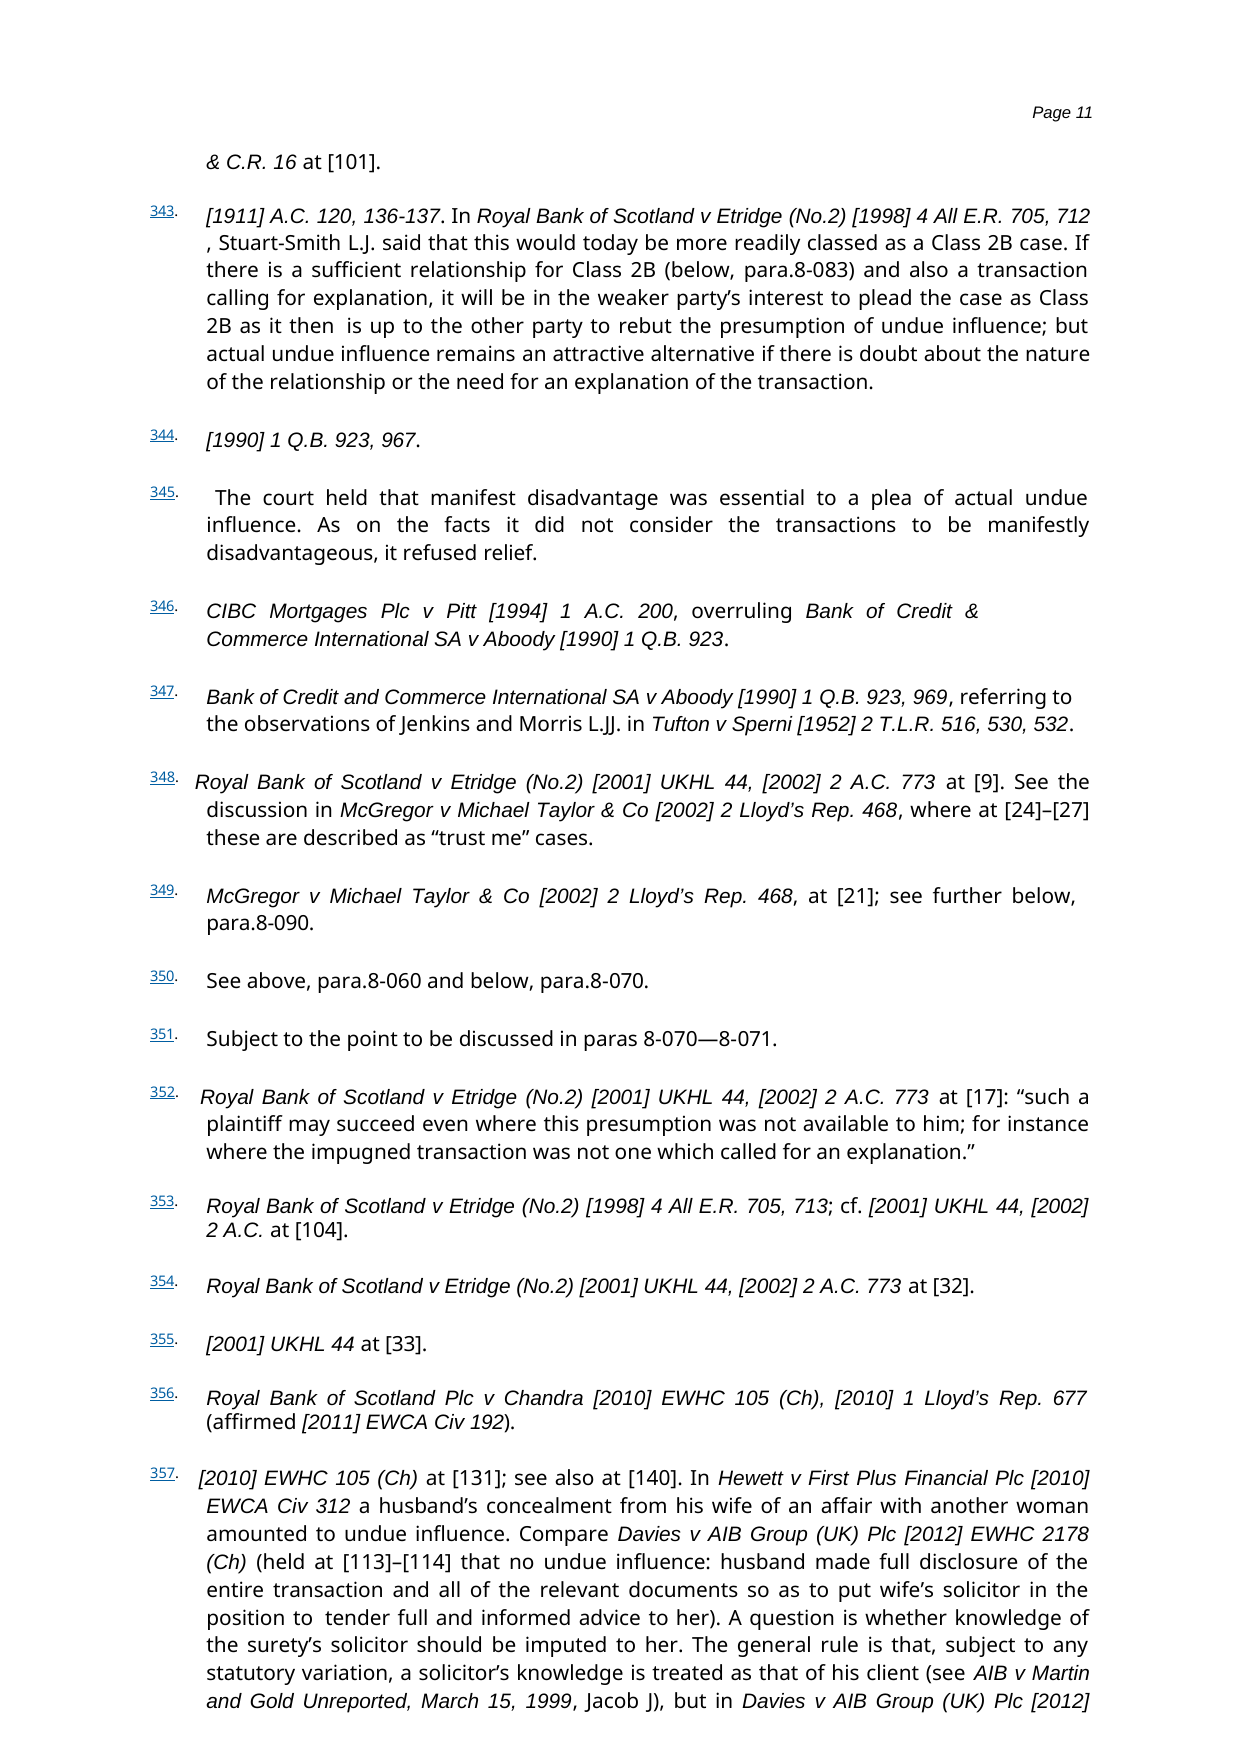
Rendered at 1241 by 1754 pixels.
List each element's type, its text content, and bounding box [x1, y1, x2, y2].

text 346. CIBC Mortgages Plc v Pitt [1994] 1 A.C. 200, overruling Bank of Credit & Commerce International SA v Aboody [1990] 1 Q.B. 923. [150, 596, 1090, 652]
text 345. The court held that manifest disadvantage was essential to a plea of actual undue influence. As on the facts it did not consider the transactions to be manifestly disadvantageous, it refused relief. [150, 483, 1090, 567]
text 356. Royal Bank of Scotland Plc v Chandra [2010] EWHC 105 (Ch), [2010] 1 Lloyd’s Rep. 677 [150, 1387, 1107, 1410]
text 354. Royal Bank of Scotland v Etridge (No.2) [2001] UKHL 44, [2002] 2 A.C. 773 at [32]. [150, 1271, 1107, 1300]
text (affirmed [2011] EWCA Civ 192). [206, 1410, 1107, 1434]
text 343. [1911] A.C. 120, 136-137. In Royal Bank of Scotland v Etridge (No.2) [1998] 4 All E.R. 705, 712 [150, 204, 1107, 228]
text 349. McGregor v Michael Taylor & Co [2002] 2 Lloyd’s Rep. 468, at [21]; see further below, para.8-090. [150, 881, 1090, 937]
text & C.R. 16 at [101]. [206, 147, 1107, 175]
text 355. [2001] UKHL 44 at [33]. [150, 1329, 1107, 1358]
text 350. See above, para.8-060 and below, para.8-070. [150, 966, 1107, 994]
text 347. Bank of Credit and Commerce International SA v Aboody [1990] 1 Q.B. 923, 969, referring to the observations of Jenkins and Morris L.JJ. in Tufton v Sperni [1952] 2 T.L.R. 516, 530, 532. [150, 682, 1090, 738]
text 353. Royal Bank of Scotland v Etridge (No.2) [1998] 4 All E.R. 705, 713; cf. [2001] UKHL 44, [2002] [150, 1195, 1107, 1218]
text 351. Subject to the point to be discussed in paras 8-070—8-071. [150, 1023, 1107, 1052]
text , Stuart-Smith L.J. said that this would today be more readily classed as a Class 2B case. If there is a sufficient relationship for Class 2B (below, para.8-083) and also a transaction calling for explanation, it will be in the weaker party’s interest to plead the case as Class 2B as it then is up to the other party to rebut the presumption of undue influence; but actual undue influence remains an attractive alternative if there is doubt about the nature of the relationship or the need for an explanation of the transaction. [206, 228, 1090, 396]
text 352. Royal Bank of Scotland v Etridge (No.2) [2001] UKHL 44, [2002] 2 A.C. 773 at [17]: “such a plaintiff may succeed even where this presumption was not available to him; for instance where the impugned transaction was not one which called for an explanation.” [150, 1082, 1090, 1166]
text 348. Royal Bank of Scotland v Etridge (No.2) [2001] UKHL 44, [2002] 2 A.C. 773 at [9]. See the discussion in McGregor v Michael Taylor & Co [2002] 2 Lloyd’s Rep. 468, where at [24]–[27] these are described as “trust me” cases. [150, 767, 1090, 851]
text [150, 1463, 1090, 1715]
text 2 A.C. at [104]. [206, 1218, 1107, 1242]
text 344. [1990] 1 Q.B. 923, 967. [150, 424, 1107, 453]
